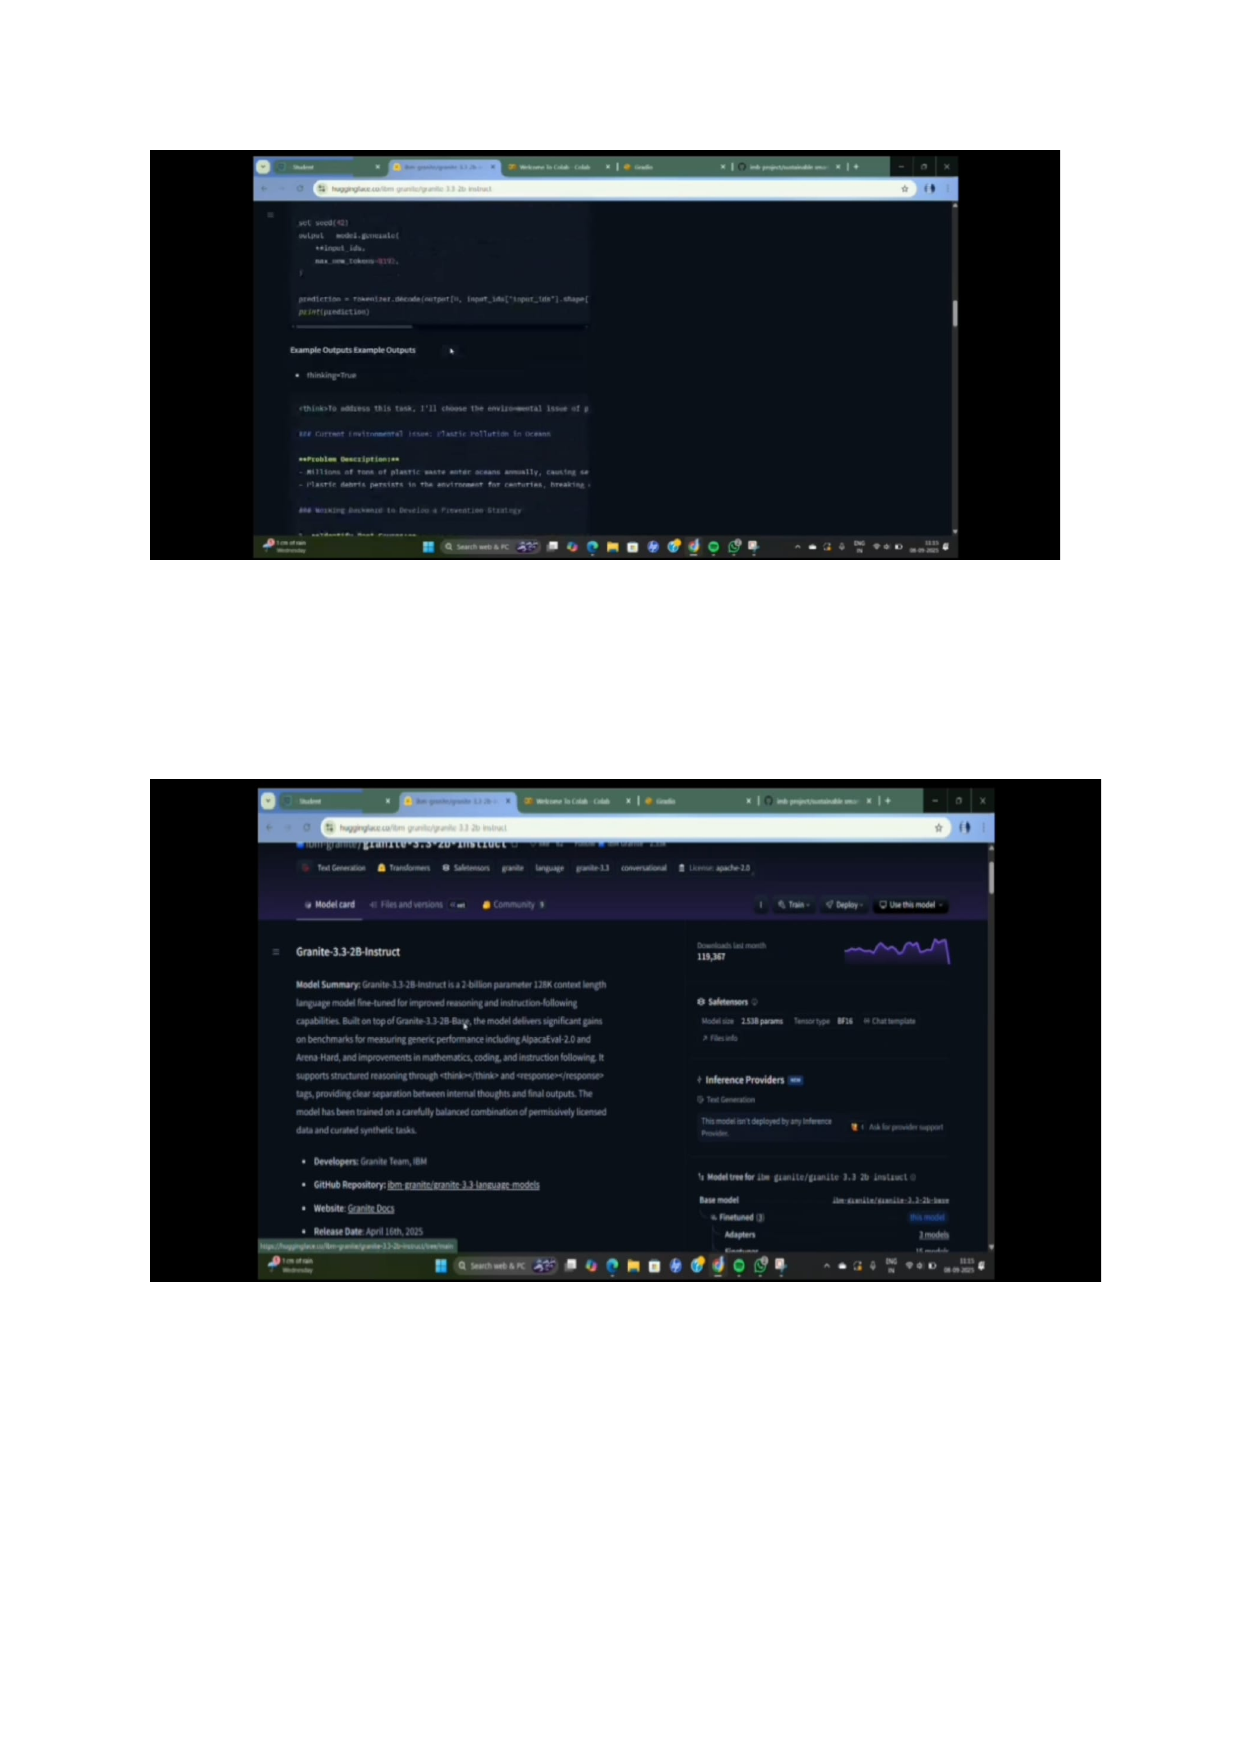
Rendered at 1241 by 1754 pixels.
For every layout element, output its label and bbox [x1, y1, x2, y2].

picture [150, 779, 1102, 1282]
picture [150, 150, 1060, 560]
